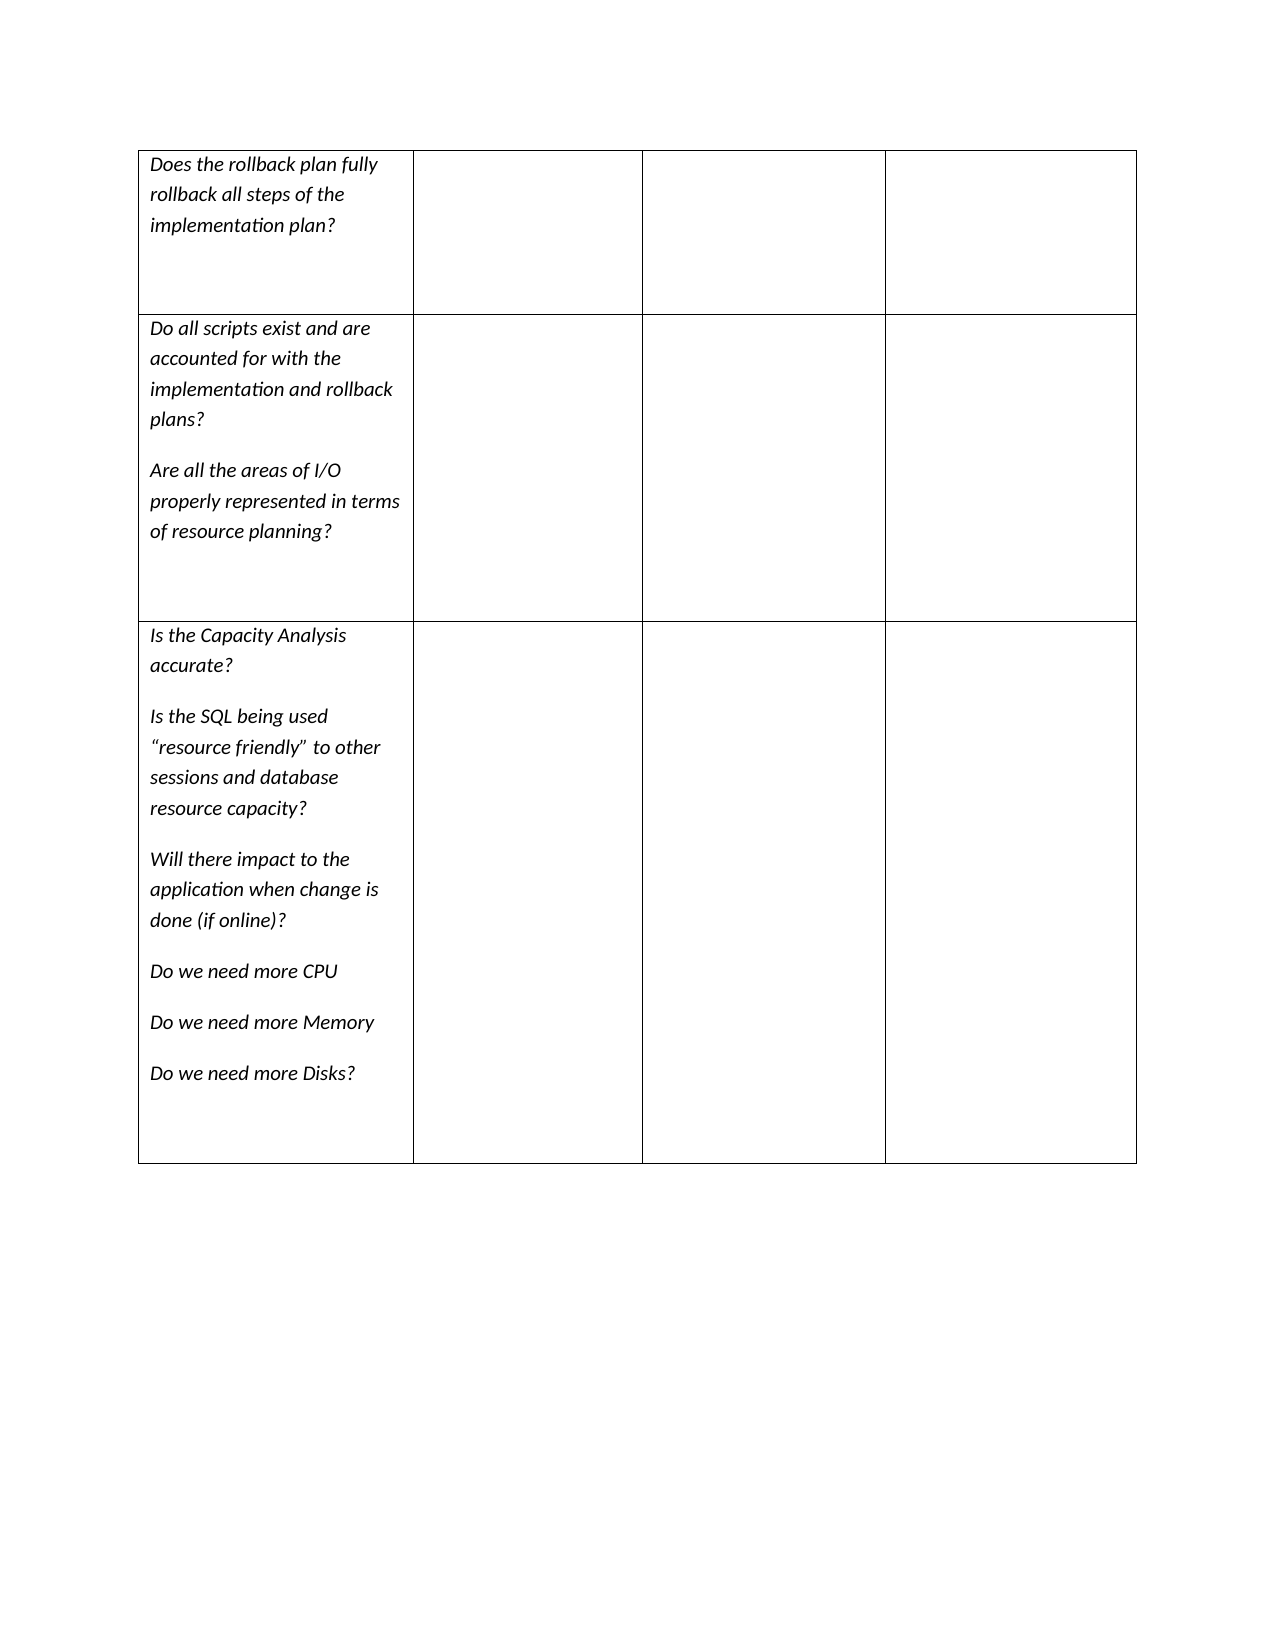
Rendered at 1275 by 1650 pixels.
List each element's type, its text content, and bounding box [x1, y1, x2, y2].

table_cell Does the rollback plan fully rollback all steps of the implementation plan? [139, 151, 413, 314]
table_cell [886, 622, 1136, 1163]
table_cell [643, 151, 885, 314]
table_cell Do all scripts exist and are accounted for with the implementation and rollback plans? Are all the areas of I/O properly represented in terms of resource planning? [139, 315, 413, 621]
table_cell [886, 151, 1136, 314]
table_cell [643, 622, 885, 1163]
table_cell [414, 315, 642, 621]
table_cell [414, 151, 642, 314]
table_cell [886, 315, 1136, 621]
table_cell [643, 315, 885, 621]
table_cell Is the Capacity Analysis accurate? Is the SQL being used “resource friendly” to other sessions and database resource capacity? Will there impact to the application when change is done (if online)? Do we need more CPU Do we need more Memory Do we need more Disks? [139, 622, 413, 1163]
table_cell [414, 622, 642, 1163]
